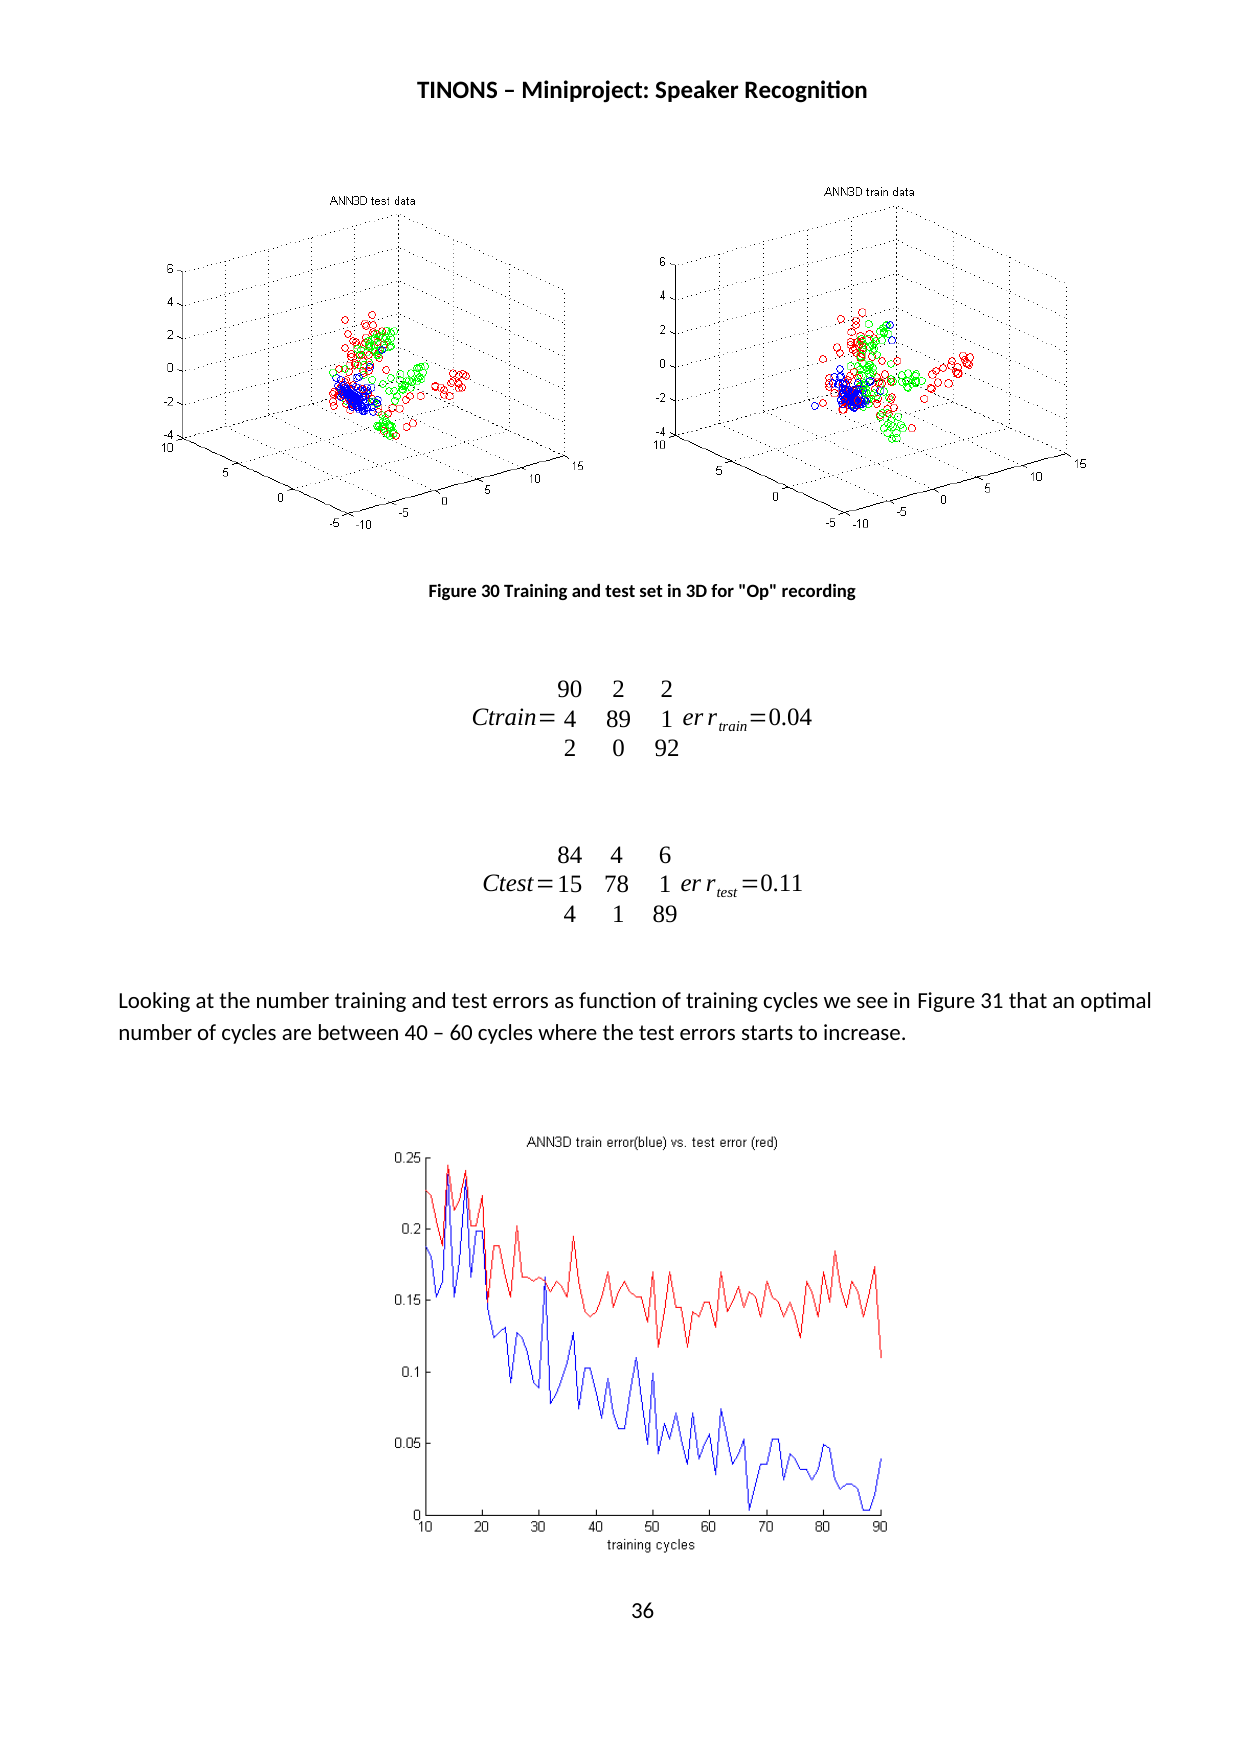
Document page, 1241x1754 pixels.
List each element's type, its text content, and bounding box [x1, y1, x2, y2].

picture [118, 177, 1113, 554]
picture [349, 1124, 935, 1563]
